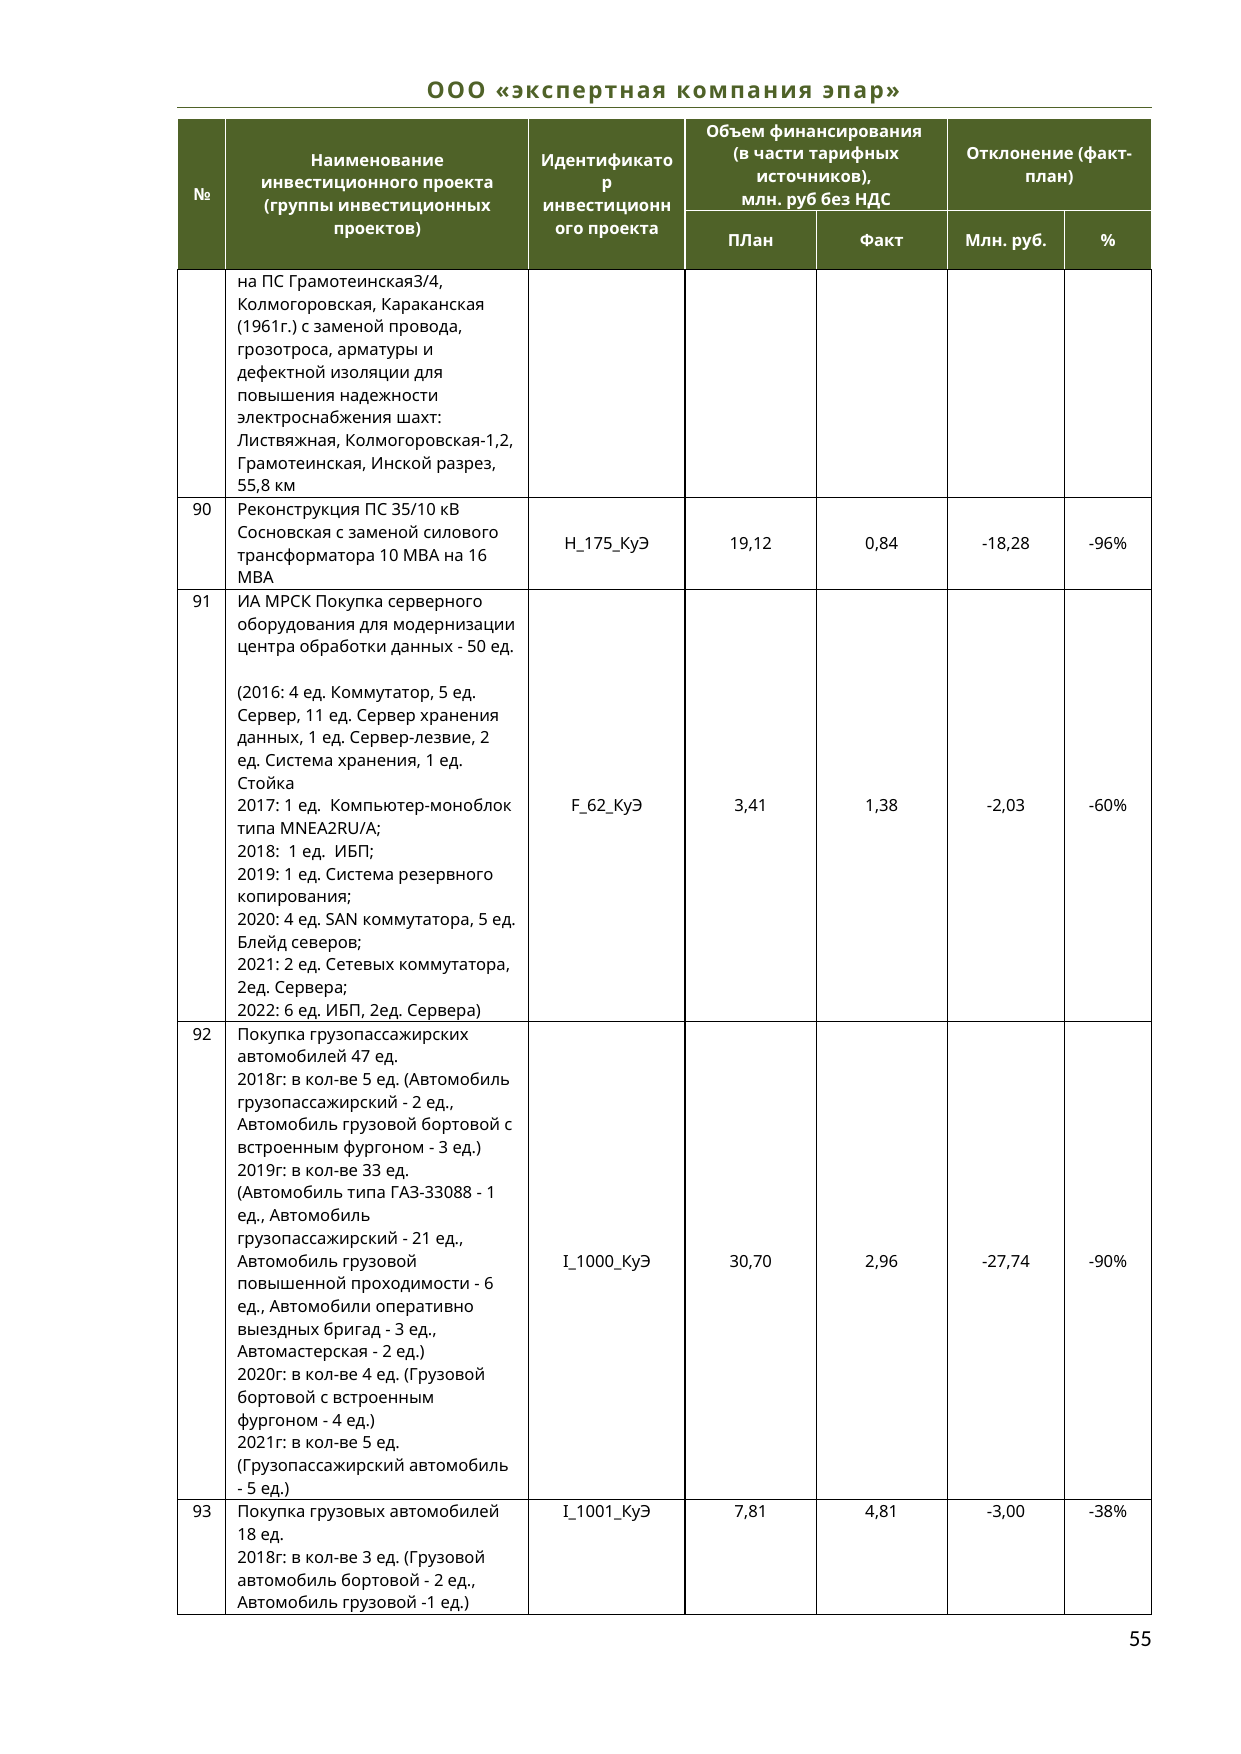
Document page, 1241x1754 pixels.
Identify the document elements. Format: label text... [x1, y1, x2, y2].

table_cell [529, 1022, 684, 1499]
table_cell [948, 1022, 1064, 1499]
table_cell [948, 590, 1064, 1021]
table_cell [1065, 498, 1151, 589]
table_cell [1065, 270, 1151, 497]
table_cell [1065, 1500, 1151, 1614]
table_cell % [1065, 211, 1151, 269]
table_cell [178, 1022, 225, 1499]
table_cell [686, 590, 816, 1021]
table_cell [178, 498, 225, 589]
table_header Отклонение (факт-план) [948, 119, 1151, 210]
table_header Идентификатор инвестиционного проекта [529, 119, 684, 269]
table_header № [178, 119, 225, 269]
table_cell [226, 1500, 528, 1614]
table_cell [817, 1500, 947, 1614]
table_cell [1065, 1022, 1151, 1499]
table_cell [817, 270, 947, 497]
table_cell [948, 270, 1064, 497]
table_header Объем финансирования (в части тарифных источников), млн. руб без НДС [686, 119, 947, 210]
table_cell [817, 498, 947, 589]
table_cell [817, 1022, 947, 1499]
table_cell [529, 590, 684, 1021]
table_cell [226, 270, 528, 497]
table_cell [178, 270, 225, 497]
table_header Наименование инвестиционного проекта (группы инвестиционных проектов) [226, 119, 528, 269]
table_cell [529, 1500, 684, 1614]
table_cell ПЛан [686, 211, 816, 269]
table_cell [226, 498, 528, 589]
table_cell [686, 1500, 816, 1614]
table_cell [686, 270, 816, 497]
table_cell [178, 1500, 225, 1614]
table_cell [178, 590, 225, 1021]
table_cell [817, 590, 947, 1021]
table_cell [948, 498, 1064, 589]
table_cell Факт [817, 211, 947, 269]
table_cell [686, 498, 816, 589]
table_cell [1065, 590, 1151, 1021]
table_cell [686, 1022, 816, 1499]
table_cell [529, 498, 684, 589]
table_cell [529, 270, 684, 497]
table_cell Млн. руб. [948, 211, 1064, 269]
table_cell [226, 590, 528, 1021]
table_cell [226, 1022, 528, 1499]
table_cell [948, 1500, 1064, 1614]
